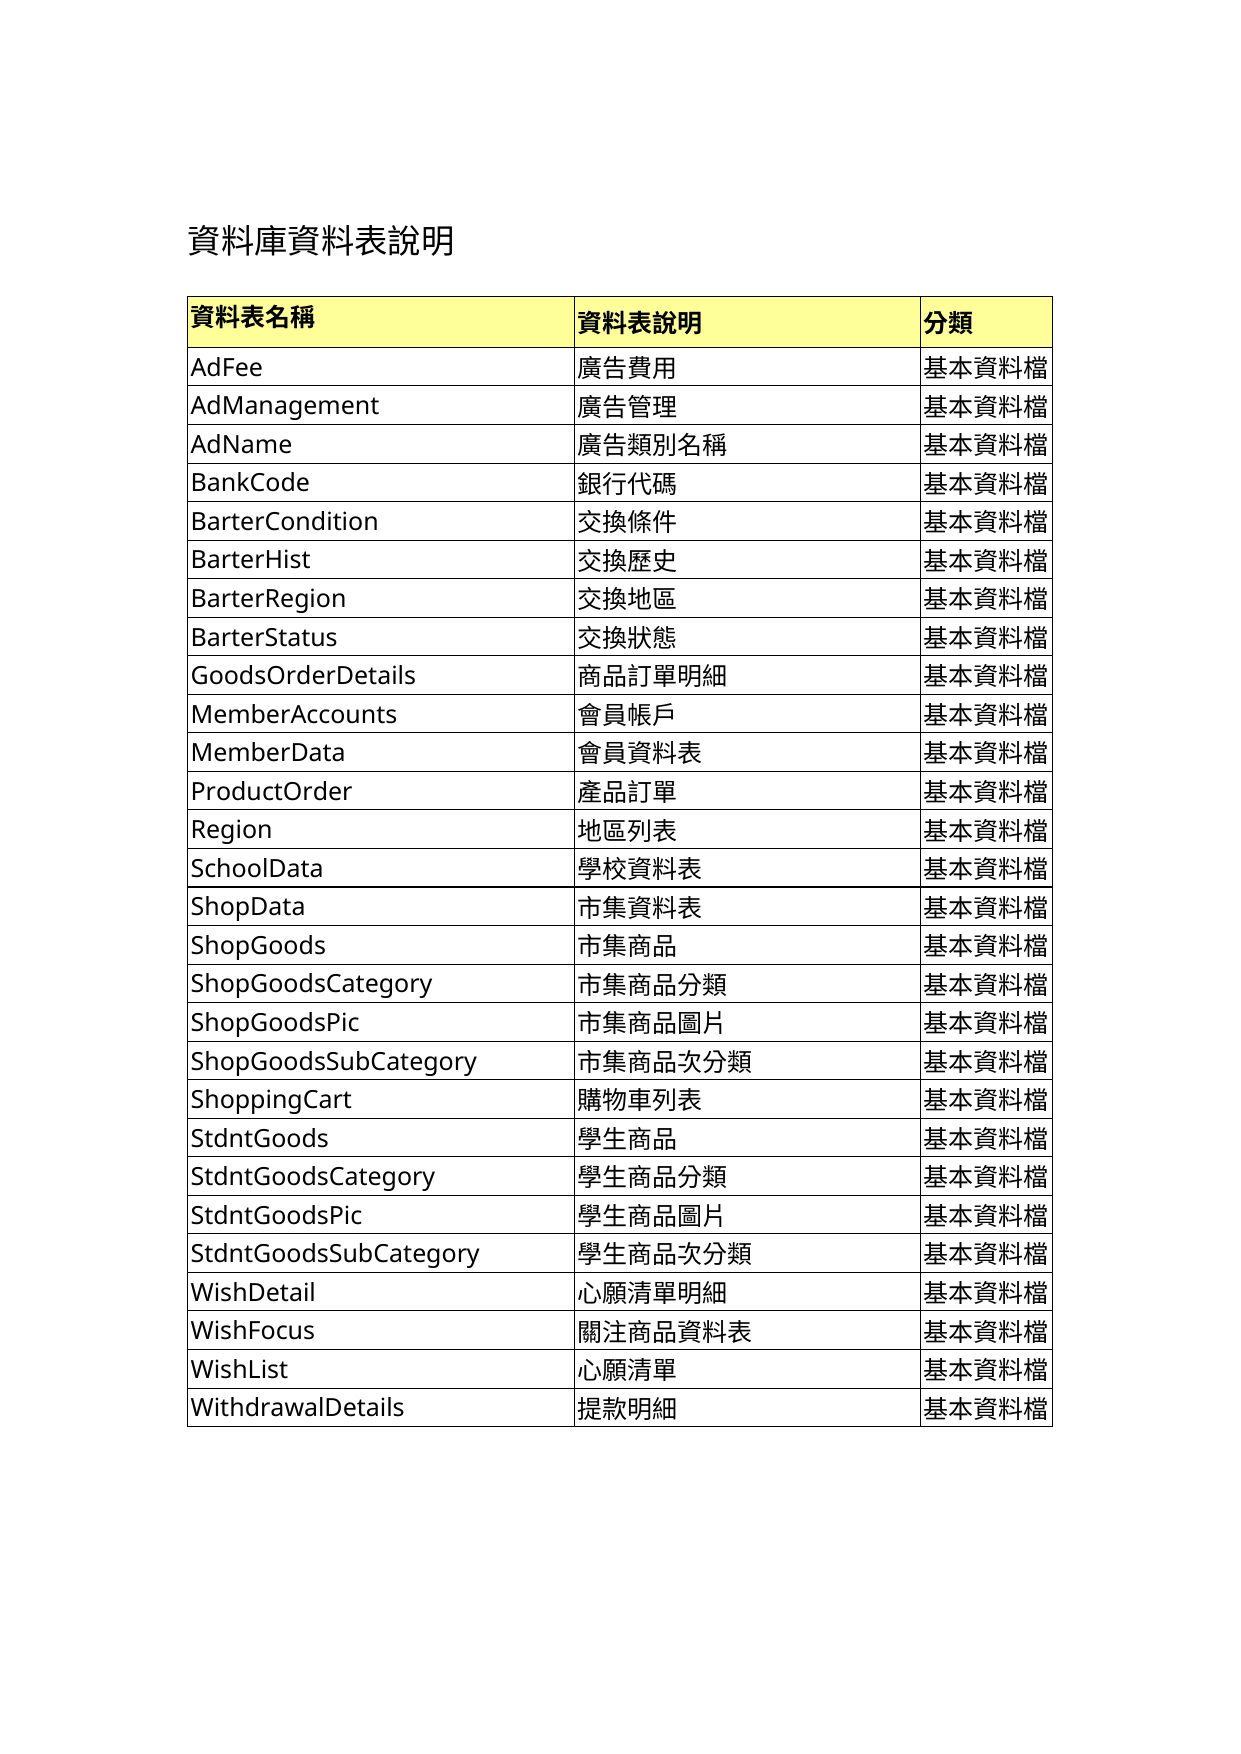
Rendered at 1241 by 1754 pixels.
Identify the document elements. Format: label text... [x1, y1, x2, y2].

table_cell Region [188, 810, 574, 848]
table_cell BankCode [188, 464, 574, 501]
table_cell SchoolData [188, 849, 574, 886]
table_cell 學校資料表 [575, 849, 920, 886]
table_cell 基本資料檔 [921, 502, 1052, 539]
table_cell 基本資料檔 [921, 1273, 1052, 1310]
table_cell 基本資料檔 [921, 849, 1052, 886]
table_cell AdFee [188, 348, 574, 385]
table_cell 產品訂單 [575, 772, 920, 809]
table_cell 基本資料檔 [921, 1350, 1052, 1387]
table_cell StdntGoods [188, 1119, 574, 1156]
table_cell 心願清單明細 [575, 1273, 920, 1310]
table_header 資料表名稱 [188, 297, 574, 347]
table_cell 基本資料檔 [921, 926, 1052, 963]
table_cell ShoppingCart [188, 1080, 574, 1118]
table_cell BarterRegion [188, 579, 574, 617]
table_cell 商品訂單明細 [575, 656, 920, 694]
table_cell 交換條件 [575, 502, 920, 539]
table_cell 學生商品次分類 [575, 1234, 920, 1272]
table_cell 市集商品分類 [575, 965, 920, 1002]
table_cell GoodsOrderDetails [188, 656, 574, 694]
list 資料庫資料表說明 [187, 202, 1053, 277]
table_cell 基本資料檔 [921, 772, 1052, 809]
table_cell BarterHist [188, 541, 574, 578]
table_cell 基本資料檔 [921, 965, 1052, 1002]
table_cell 學生商品 [575, 1119, 920, 1156]
table_cell 基本資料檔 [921, 464, 1052, 501]
table_cell 基本資料檔 [921, 1119, 1052, 1156]
table_cell 基本資料檔 [921, 386, 1052, 424]
table_cell WishList [188, 1350, 574, 1387]
table_cell 基本資料檔 [921, 695, 1052, 732]
table_cell 地區列表 [575, 810, 920, 848]
table_cell 基本資料檔 [921, 1311, 1052, 1349]
table_cell 基本資料檔 [921, 733, 1052, 771]
table_cell 銀行代碼 [575, 464, 920, 501]
table_cell ShopGoods [188, 926, 574, 963]
table_cell MemberData [188, 733, 574, 771]
table_cell 心願清單 [575, 1350, 920, 1387]
table_cell 基本資料檔 [921, 1196, 1052, 1233]
table_cell 關注商品資料表 [575, 1311, 920, 1349]
table_cell ShopGoodsCategory [188, 965, 574, 1002]
table_cell StdntGoodsSubCategory [188, 1234, 574, 1272]
table_cell 基本資料檔 [921, 348, 1052, 385]
table_cell 基本資料檔 [921, 810, 1052, 848]
table_cell 會員帳戶 [575, 695, 920, 732]
table_cell AdName [188, 425, 574, 462]
table_cell 市集資料表 [575, 888, 920, 925]
table_cell 基本資料檔 [921, 1003, 1052, 1041]
table_cell 交換狀態 [575, 618, 920, 655]
table_cell 廣告類別名稱 [575, 425, 920, 462]
table_cell 基本資料檔 [921, 1080, 1052, 1118]
table_header 資料表說明 [575, 297, 920, 347]
table_cell StdntGoodsCategory [188, 1157, 574, 1195]
table_cell WishFocus [188, 1311, 574, 1349]
table_cell ShopGoodsPic [188, 1003, 574, 1041]
table_cell 市集商品次分類 [575, 1042, 920, 1079]
table_cell 學生商品圖片 [575, 1196, 920, 1233]
table_cell 基本資料檔 [921, 1042, 1052, 1079]
table_cell 基本資料檔 [921, 618, 1052, 655]
table_cell 基本資料檔 [921, 888, 1052, 925]
table_cell 基本資料檔 [921, 425, 1052, 462]
table_cell 基本資料檔 [921, 656, 1052, 694]
table_cell 廣告管理 [575, 386, 920, 424]
table_cell ProductOrder [188, 772, 574, 809]
table_cell BarterStatus [188, 618, 574, 655]
table_header 分類 [921, 297, 1052, 347]
table_cell 基本資料檔 [921, 579, 1052, 617]
table_cell BarterCondition [188, 502, 574, 539]
table_cell 基本資料檔 [921, 1157, 1052, 1195]
table_cell 學生商品分類 [575, 1157, 920, 1195]
table_cell WithdrawalDetails [188, 1389, 574, 1426]
table_cell 提款明細 [575, 1389, 920, 1426]
table_cell 基本資料檔 [921, 1389, 1052, 1426]
table_cell AdManagement [188, 386, 574, 424]
table_cell ShopGoodsSubCategory [188, 1042, 574, 1079]
table_cell 交換歷史 [575, 541, 920, 578]
table_cell ShopData [188, 888, 574, 925]
table_cell 交換地區 [575, 579, 920, 617]
table_cell StdntGoodsPic [188, 1196, 574, 1233]
table_cell 會員資料表 [575, 733, 920, 771]
table_cell 市集商品 [575, 926, 920, 963]
table_cell 基本資料檔 [921, 1234, 1052, 1272]
table_cell MemberAccounts [188, 695, 574, 732]
table_cell 廣告費用 [575, 348, 920, 385]
table_cell 購物車列表 [575, 1080, 920, 1118]
table_cell 市集商品圖片 [575, 1003, 920, 1041]
table_cell 基本資料檔 [921, 541, 1052, 578]
table_cell WishDetail [188, 1273, 574, 1310]
